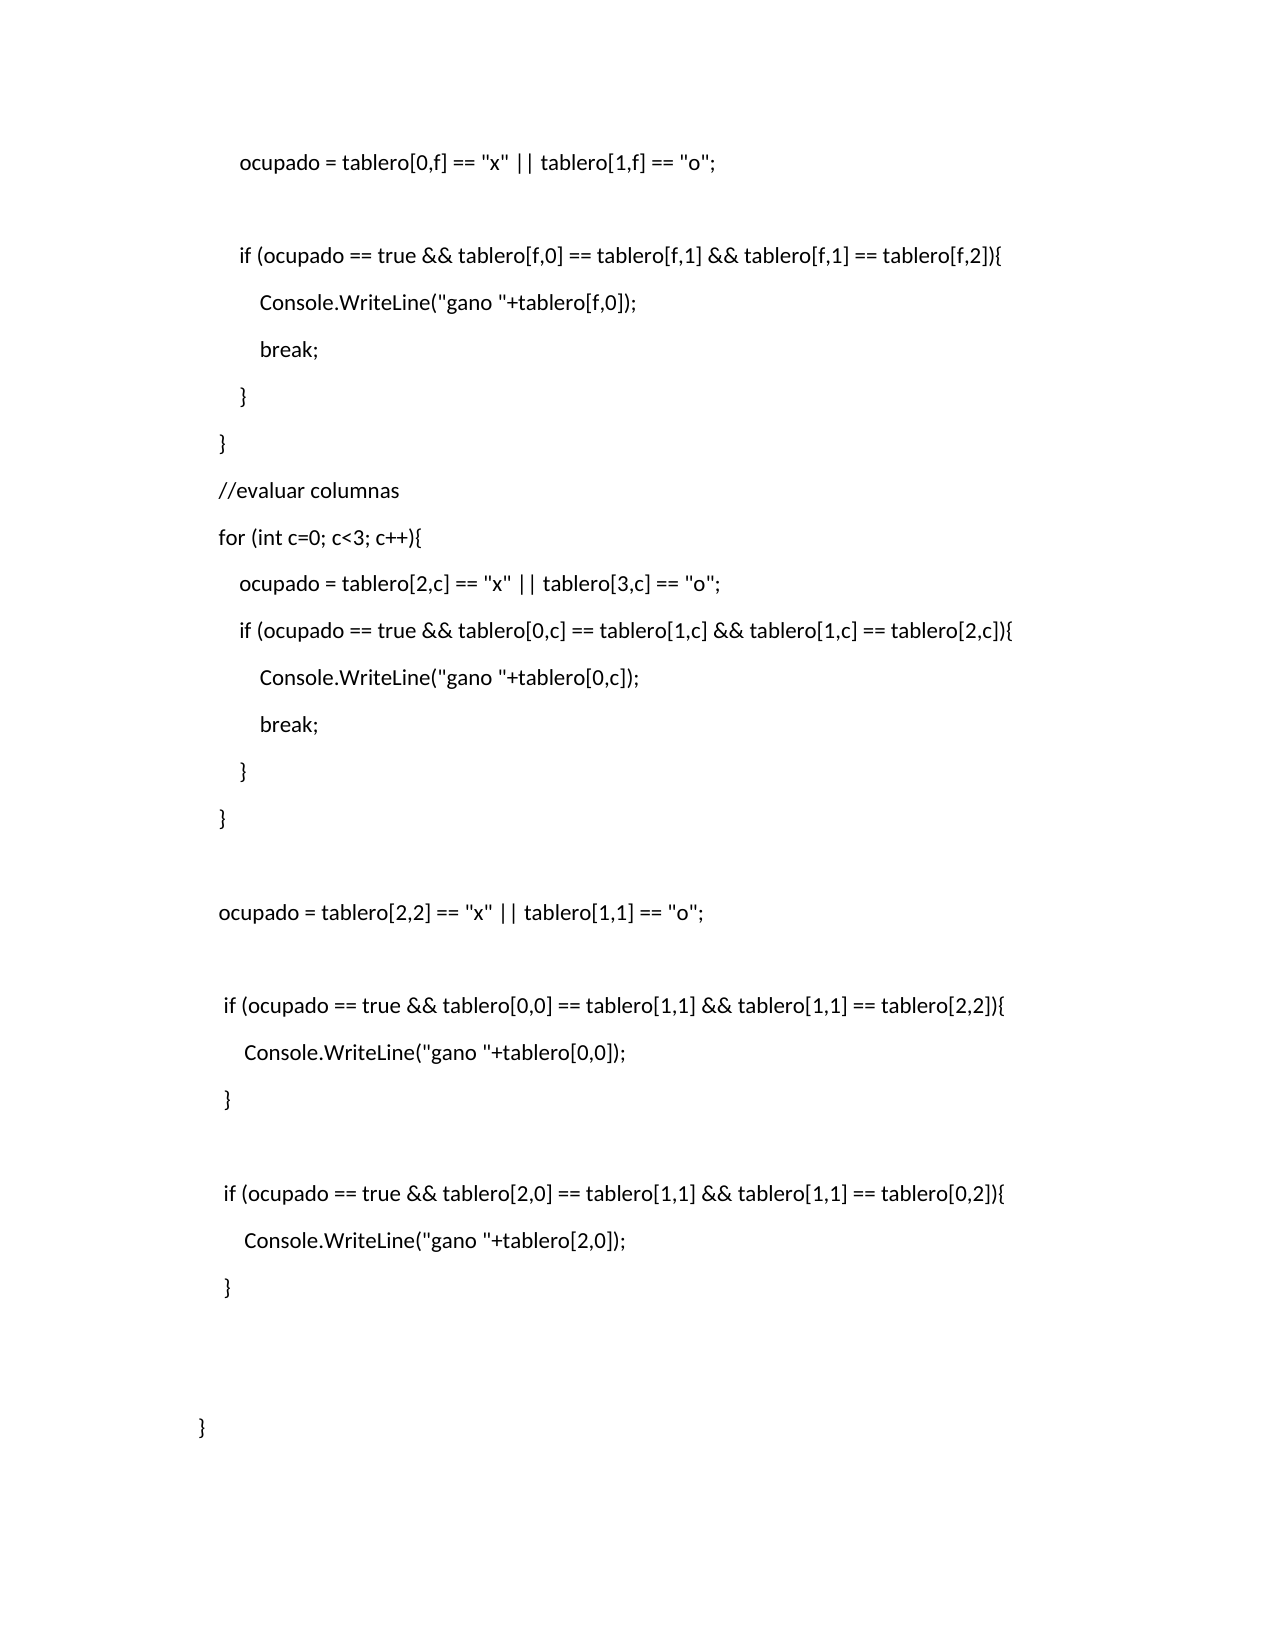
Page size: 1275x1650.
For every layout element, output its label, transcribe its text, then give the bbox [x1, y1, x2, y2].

text if (ocupado == true && tablero[0,0] == tablero[1,1] && tablero[1,1] == tablero[2,2]){ [177, 991, 1098, 1019]
text ocupado = tablero[2,2] == "x" || tablero[1,1] == "o"; [177, 898, 1098, 926]
text for (int c=0; c<3; c++){ [177, 523, 1098, 551]
text break; [177, 710, 1098, 738]
text } [177, 1273, 1098, 1301]
text ocupado = tablero[2,c] == "x" || tablero[3,c] == "o"; [177, 569, 1098, 597]
text //evaluar columnas [177, 476, 1098, 504]
text if (ocupado == true && tablero[2,0] == tablero[1,1] && tablero[1,1] == tablero[0,2]){ [177, 1179, 1098, 1207]
text break; [177, 335, 1098, 363]
text if (ocupado == true && tablero[f,0] == tablero[f,1] && tablero[f,1] == tablero[f,2]){ [177, 241, 1098, 269]
text if (ocupado == true && tablero[0,c] == tablero[1,c] && tablero[1,c] == tablero[2,c]){ [177, 616, 1098, 644]
text } [177, 429, 1098, 457]
text Console.WriteLine("gano "+tablero[0,c]); [177, 663, 1098, 691]
text Console.WriteLine("gano "+tablero[0,0]); [177, 1038, 1098, 1066]
text } [177, 1413, 1098, 1441]
text ocupado = tablero[0,f] == "x" || tablero[1,f] == "o"; [177, 148, 1098, 176]
text Console.WriteLine("gano "+tablero[2,0]); [177, 1226, 1098, 1254]
text Console.WriteLine("gano "+tablero[f,0]); [177, 288, 1098, 316]
text } [177, 804, 1098, 832]
text } [177, 382, 1098, 410]
text } [177, 1085, 1098, 1113]
text } [177, 757, 1098, 785]
